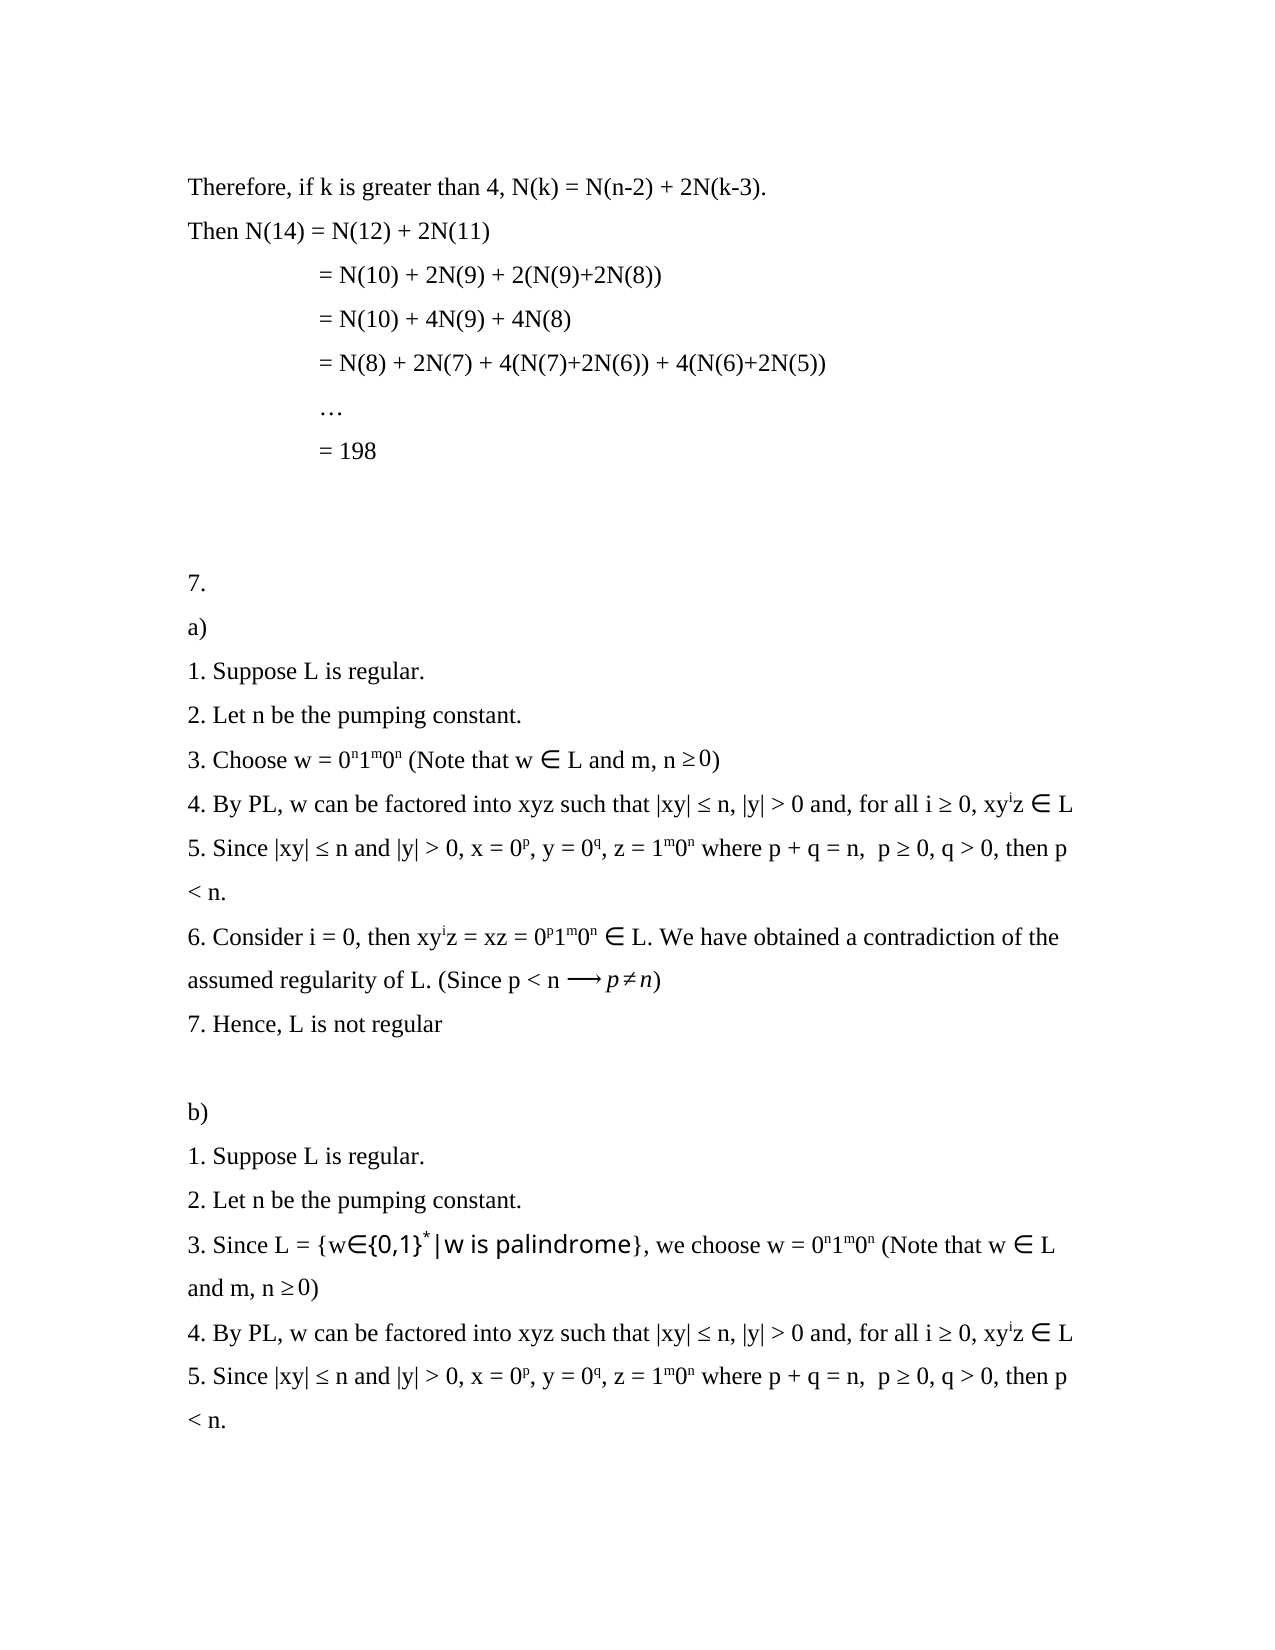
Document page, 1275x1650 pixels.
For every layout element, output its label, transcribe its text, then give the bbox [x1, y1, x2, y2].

text 3. Since L = {w∈{0,1}*|w is palindrome}, we choose w = 0n1m0n (Note that w ∈ L and m, n ) [187, 1222, 1087, 1310]
text 1. Suppose L is regular. [187, 1133, 1087, 1177]
text 2. Let n be the pumping constant. [187, 1177, 1087, 1222]
text = N(10) + 4N(9) + 4N(8) [187, 296, 1087, 340]
text a) [187, 605, 1087, 649]
text 3. Choose w = 0n1m0n (Note that w ∈ L and m, n ) [187, 737, 1087, 781]
text 1. Suppose L is regular. [187, 649, 1087, 693]
text = 198 [187, 428, 1087, 472]
text … [187, 384, 1087, 428]
text 6. Consider i = 0, then xyiz = xz = 0p1m0n ∈ L. We have obtained a contradiction of the assumed regularity of L. (Since p < n ) [187, 913, 1087, 1001]
text 2. Let n be the pumping constant. [187, 693, 1087, 737]
text 4. By PL, w can be factored into xyz such that |xy| ≤ n, |y| > 0 and, for all i ≥ 0, xyiz ∈ L 5. Since |xy| ≤ n and |y| > 0, x = 0p, y = 0q, z = 1m0n where p + q = n, p ≥ 0, q > 0, then p < n. [187, 1310, 1087, 1442]
text b) [187, 1089, 1087, 1133]
text 7. [187, 561, 1087, 605]
text = N(10) + 2N(9) + 2(N(9)+2N(8)) [187, 252, 1087, 296]
text 4. By PL, w can be factored into xyz such that |xy| ≤ n, |y| > 0 and, for all i ≥ 0, xyiz ∈ L 5. Since |xy| ≤ n and |y| > 0, x = 0p, y = 0q, z = 1m0n where p + q = n, p ≥ 0, q > 0, then p < n. [187, 781, 1087, 913]
text Then N(14) = N(12) + 2N(11) [187, 208, 1087, 252]
text 7. Hence, L is not regular [187, 1001, 1087, 1045]
text = N(8) + 2N(7) + 4(N(7)+2N(6)) + 4(N(6)+2N(5)) [187, 340, 1087, 384]
text Therefore, if k is greater than 4, N(k) = N(n-2) + 2N(k-3). [187, 164, 1087, 208]
